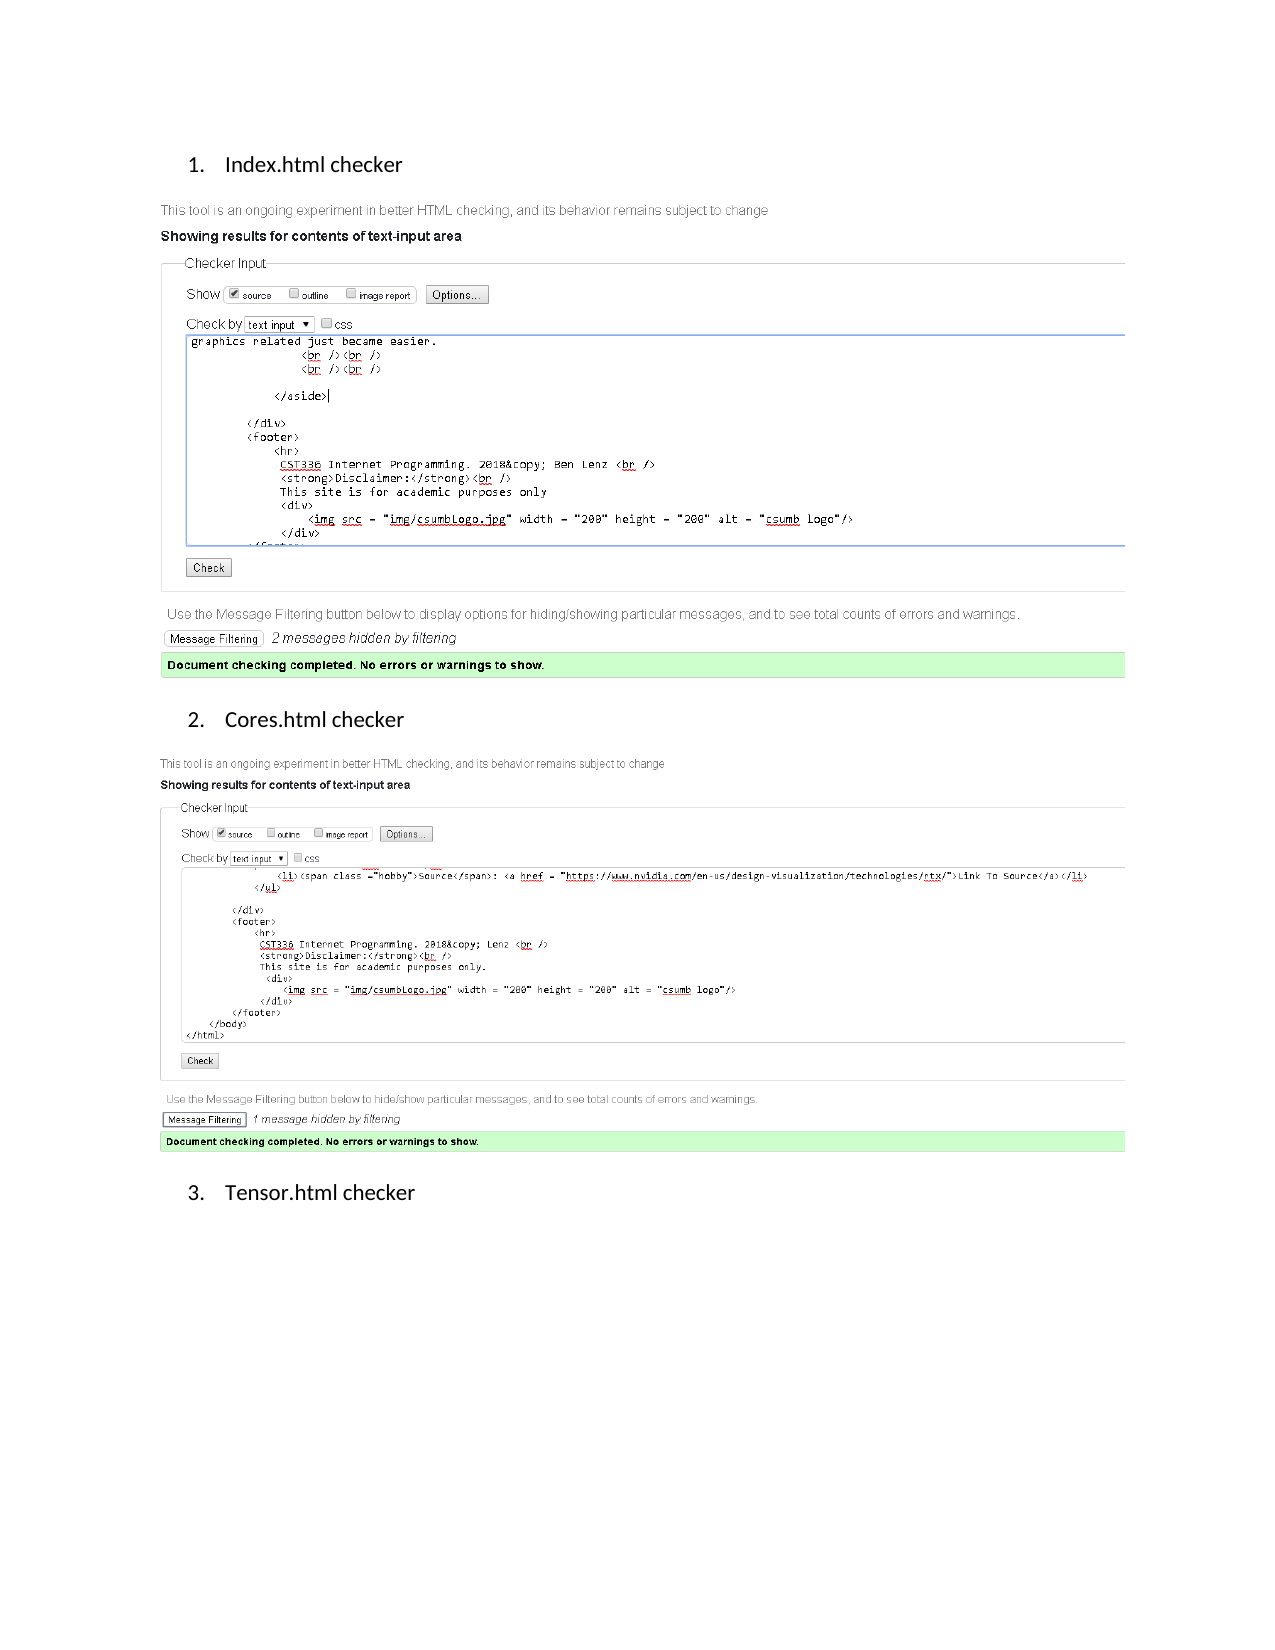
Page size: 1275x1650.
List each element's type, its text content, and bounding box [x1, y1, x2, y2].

list Index.html checker [187, 150, 1125, 178]
list Cores.html checker [187, 705, 1125, 733]
picture [150, 196, 1125, 686]
list Tensor.html checker [187, 1178, 1125, 1206]
picture [150, 751, 1125, 1159]
